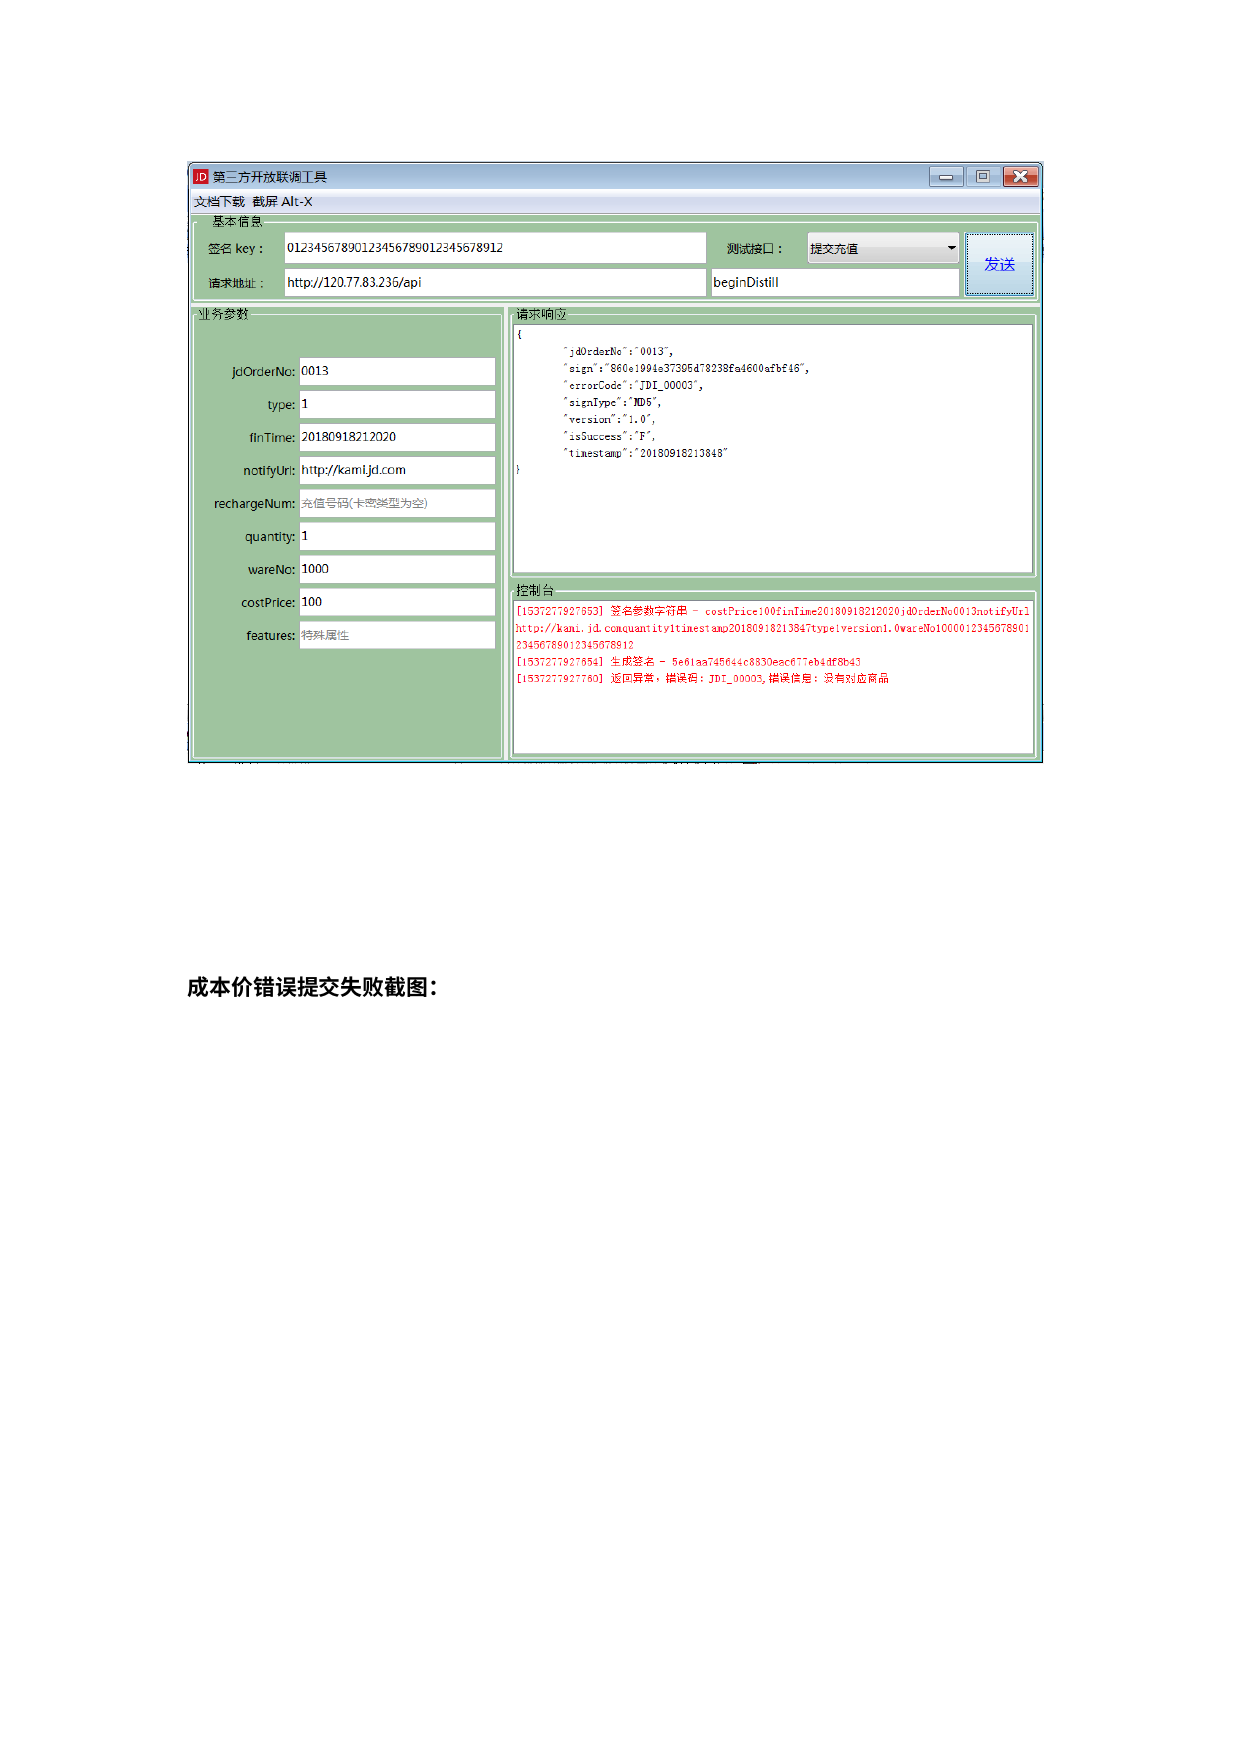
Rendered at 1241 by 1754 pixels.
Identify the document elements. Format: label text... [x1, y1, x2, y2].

picture [187, 161, 1044, 764]
text 成本价错误提交失败截图： [187, 969, 1053, 1002]
